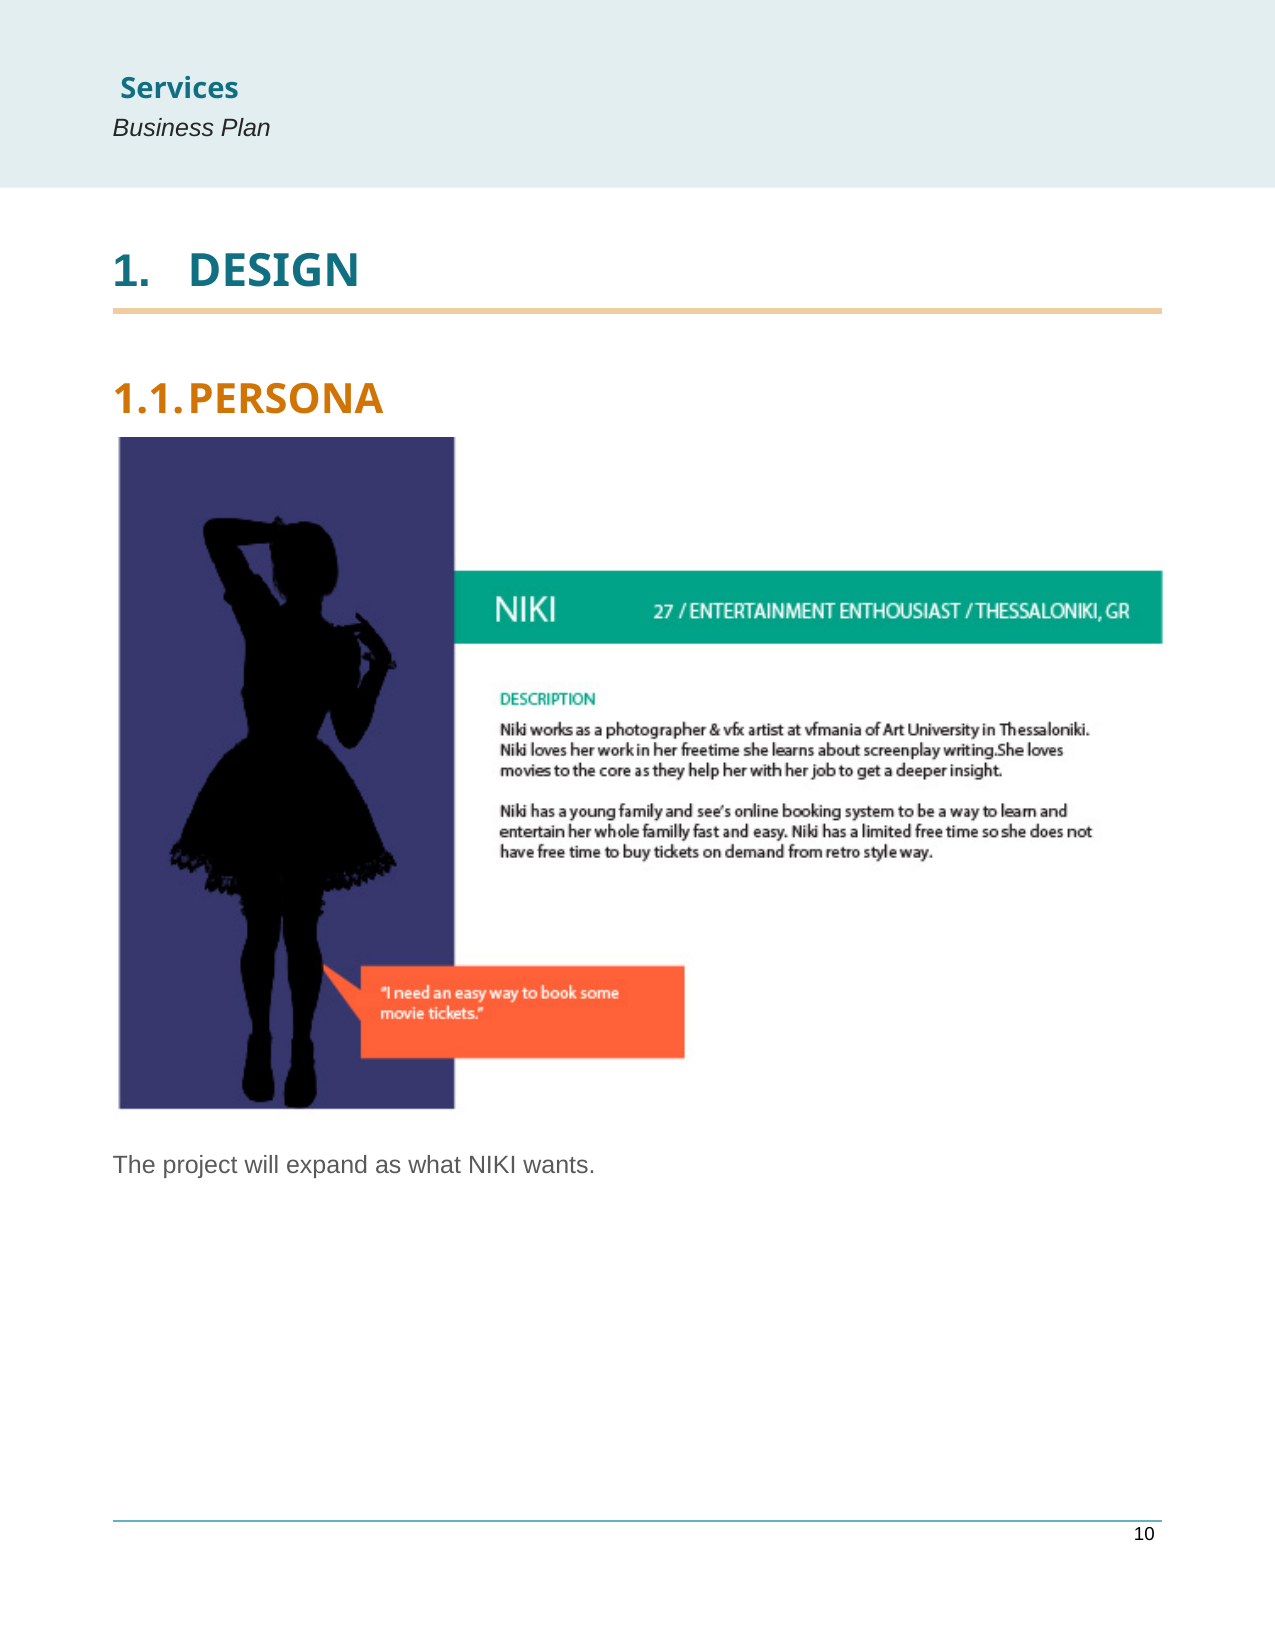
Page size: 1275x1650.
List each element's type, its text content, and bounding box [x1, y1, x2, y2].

text The project will expand as what NIKI wants. [112, 1151, 1162, 1179]
subtitle DESIGN [112, 237, 1162, 314]
subtitle PERSONA [112, 368, 1162, 425]
picture [112, 437, 1163, 1133]
